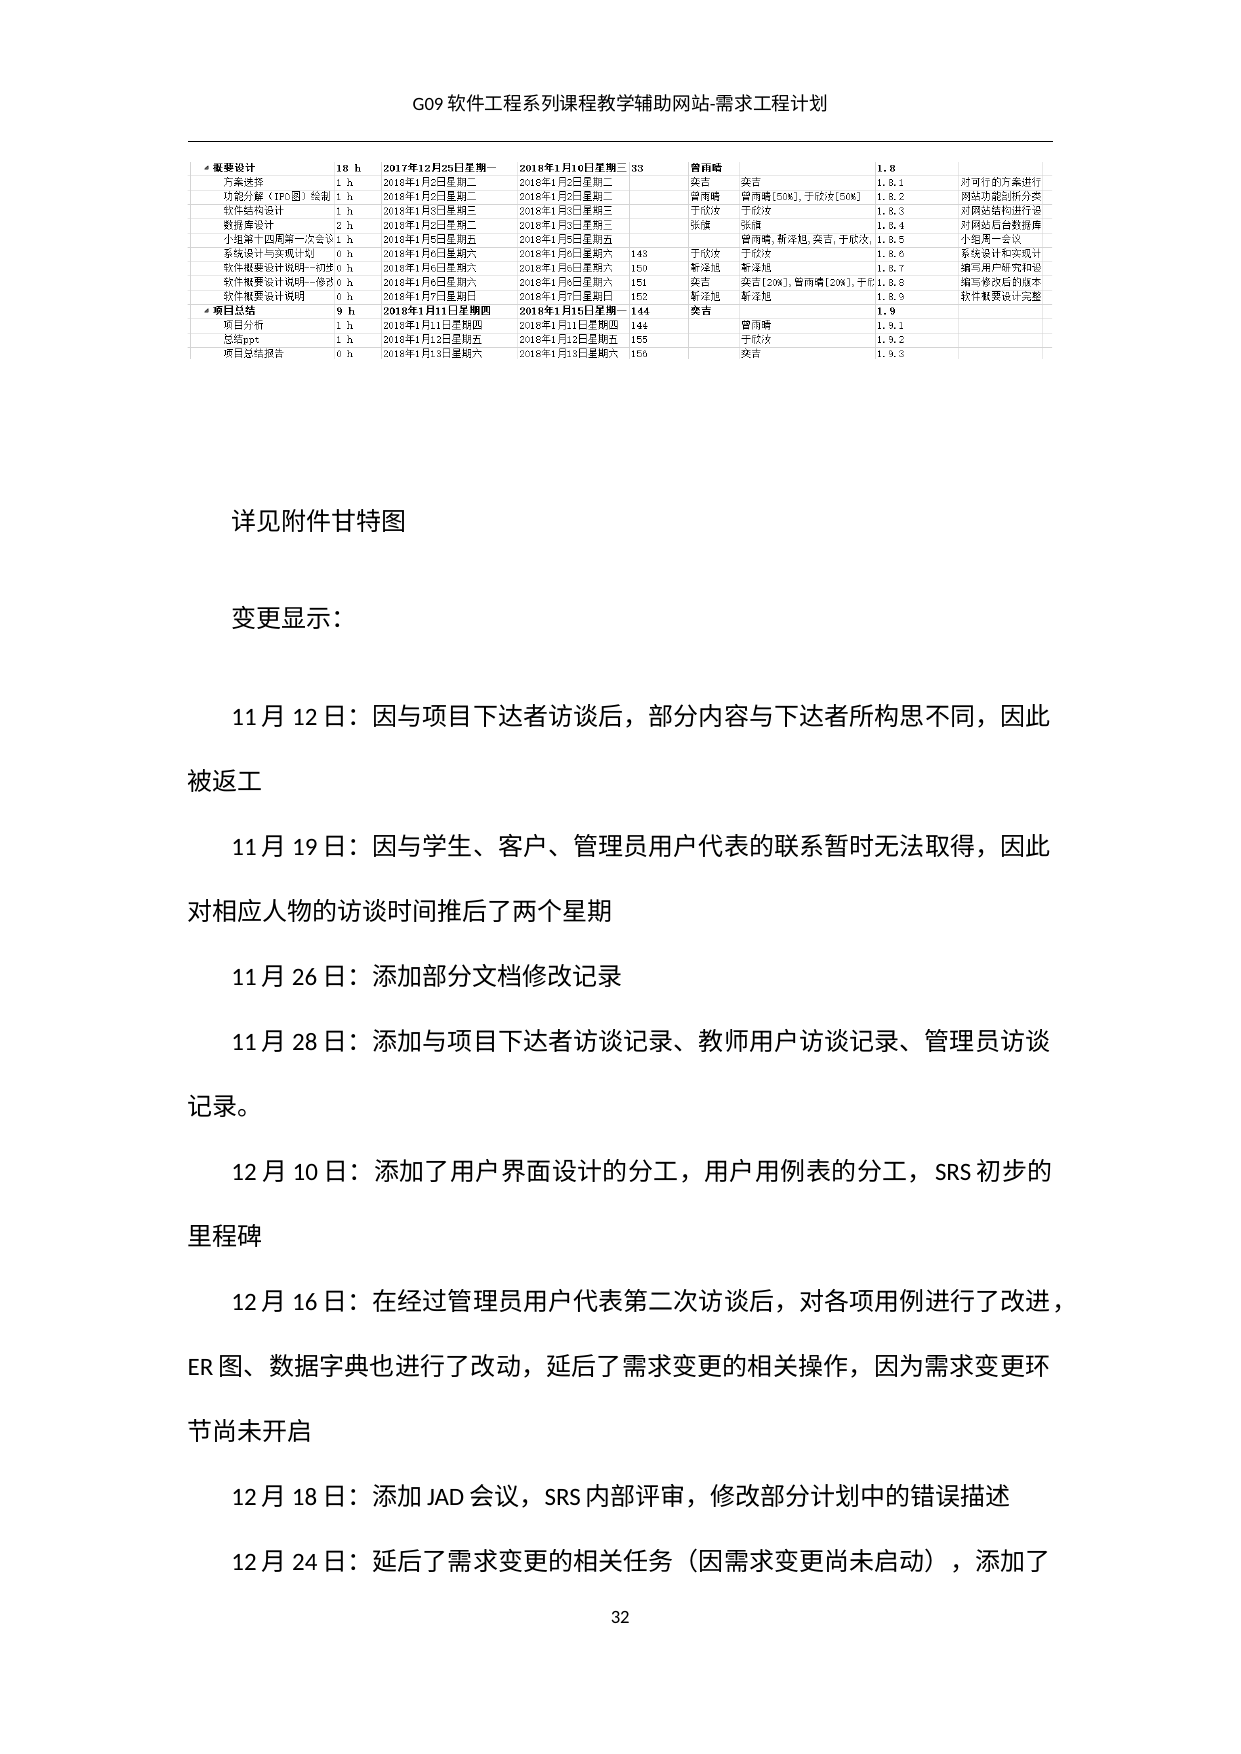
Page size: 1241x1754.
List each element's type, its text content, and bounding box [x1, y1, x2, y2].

text 11月19日：因与学生、客户、管理员用户代表的联系暂时无法取得，因此对相应人物的访谈时间推后了两个星期 [187, 812, 1053, 942]
text 变更显示： [187, 584, 1053, 649]
text 11月28日：添加与项目下达者访谈记录、教师用户访谈记录、管理员访谈记录。 [187, 1007, 1053, 1137]
text 12月16日：在经过管理员用户代表第二次访谈后，对各项用例进行了改进，ER图、数据字典也进行了改动，延后了需求变更的相关操作，因为需求变更环节尚未开启 [187, 1267, 1053, 1462]
text 12月18日：添加JAD会议，SRS内部评审，修改部分计划中的错误描述 [187, 1462, 1053, 1527]
text 详见附件甘特图 [187, 487, 1053, 552]
text 11月26日：添加部分文档修改记录 [187, 942, 1053, 1007]
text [187, 1527, 1053, 1592]
text 12月10日：添加了用户界面设计的分工，用户用例表的分工，SRS初步的里程碑 [187, 1137, 1053, 1267]
picture [187, 162, 1053, 359]
text 11月12日：因与项目下达者访谈后，部分内容与下达者所构思不同，因此被返工 [187, 682, 1053, 812]
